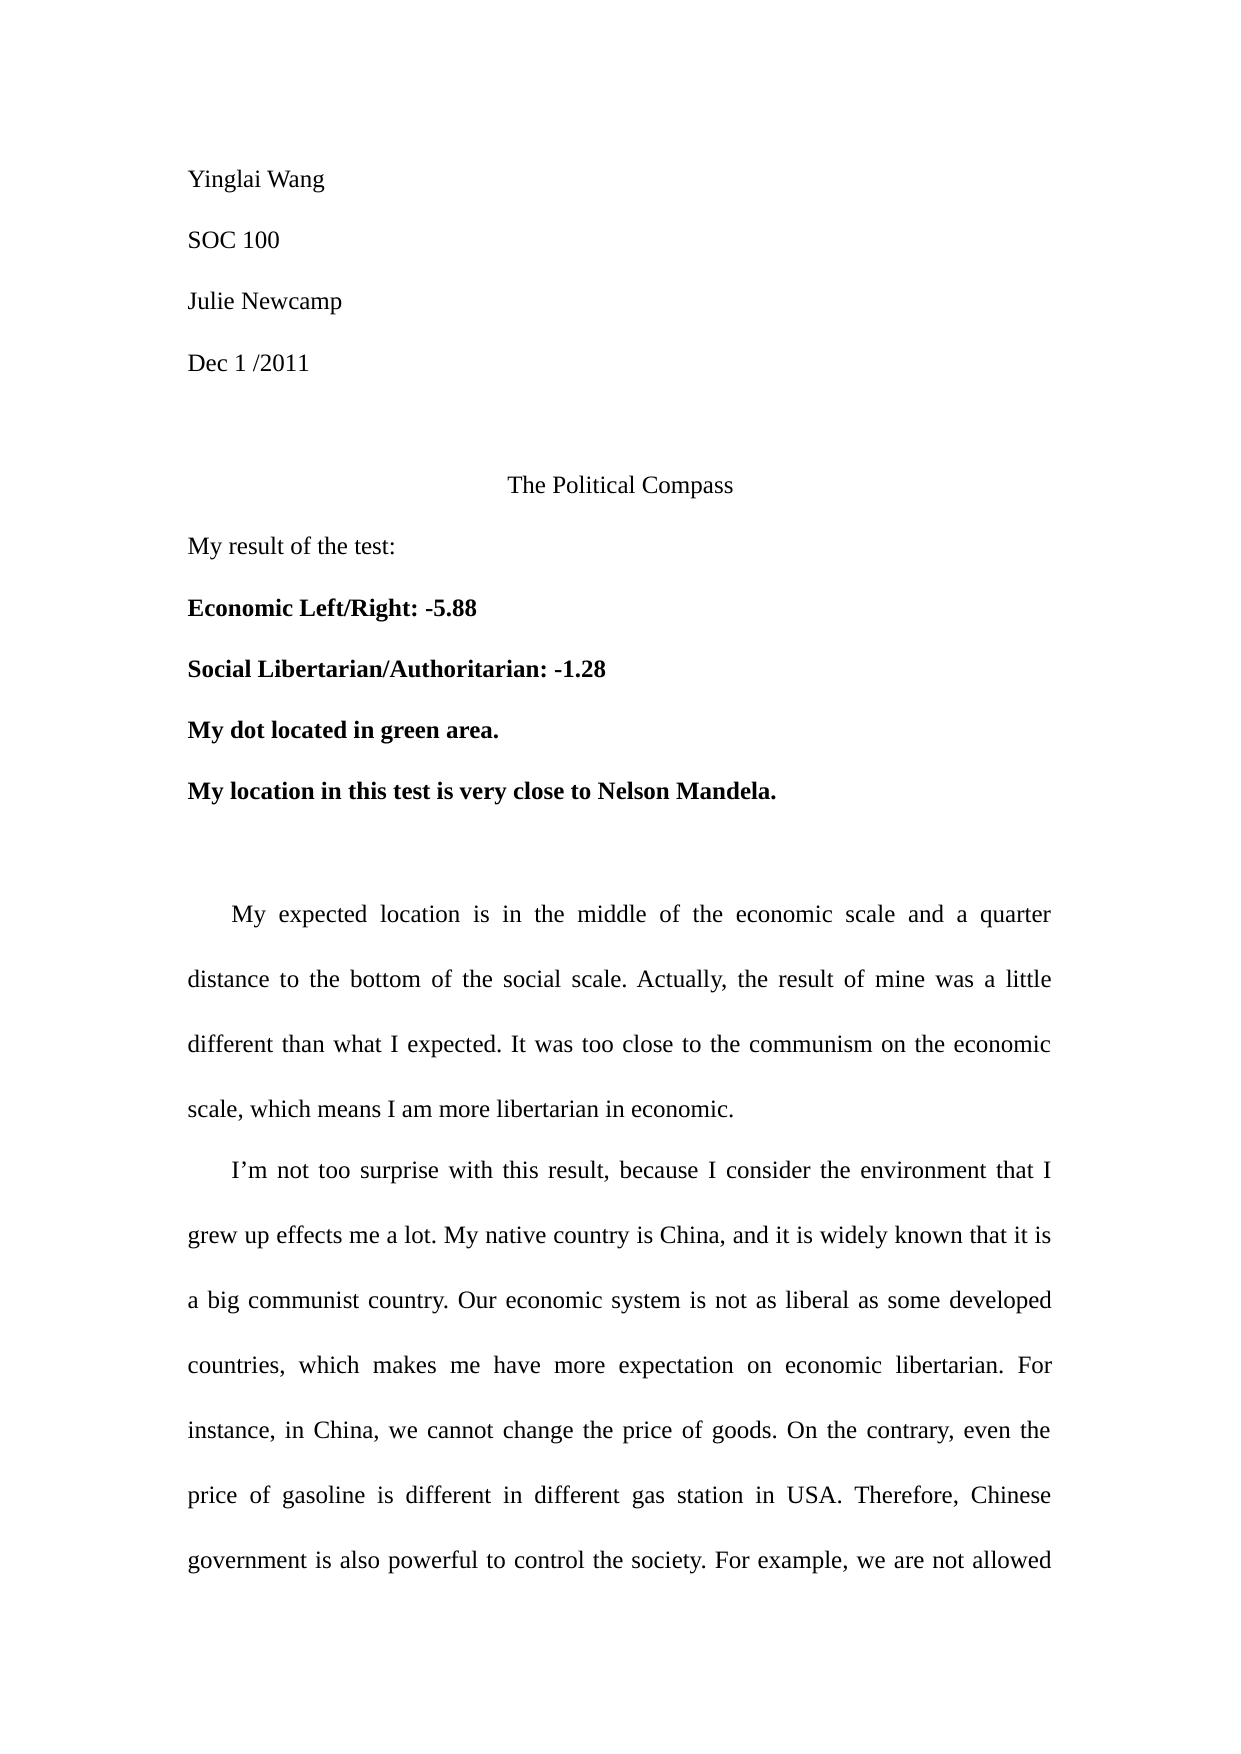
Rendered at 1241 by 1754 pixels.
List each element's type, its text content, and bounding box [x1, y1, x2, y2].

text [187, 1153, 1053, 1576]
text Julie Newcamp [187, 284, 1053, 317]
text My dot located in green area. [187, 713, 1053, 746]
text My result of the test: [187, 529, 1053, 562]
text Yinglai Wang [187, 162, 1053, 194]
text Economic Left/Right: -5.88 [187, 591, 1053, 623]
text My location in this test is very close to Nelson Mandela. [187, 774, 1053, 807]
text SOC 100 [187, 223, 1053, 256]
text Social Libertarian/Authoritarian: -1.28 [187, 652, 1053, 684]
text The Political Compass [187, 468, 1053, 501]
text Dec 1 /2011 [187, 346, 1053, 378]
text My expected location is in the middle of the economic scale and a quarter distance to the bottom of the social scale. Actually, the result of mine was a little different than what I expected. It was too close to the communism on the economic scale, which means I am more libertarian in economic. [187, 897, 1053, 1124]
